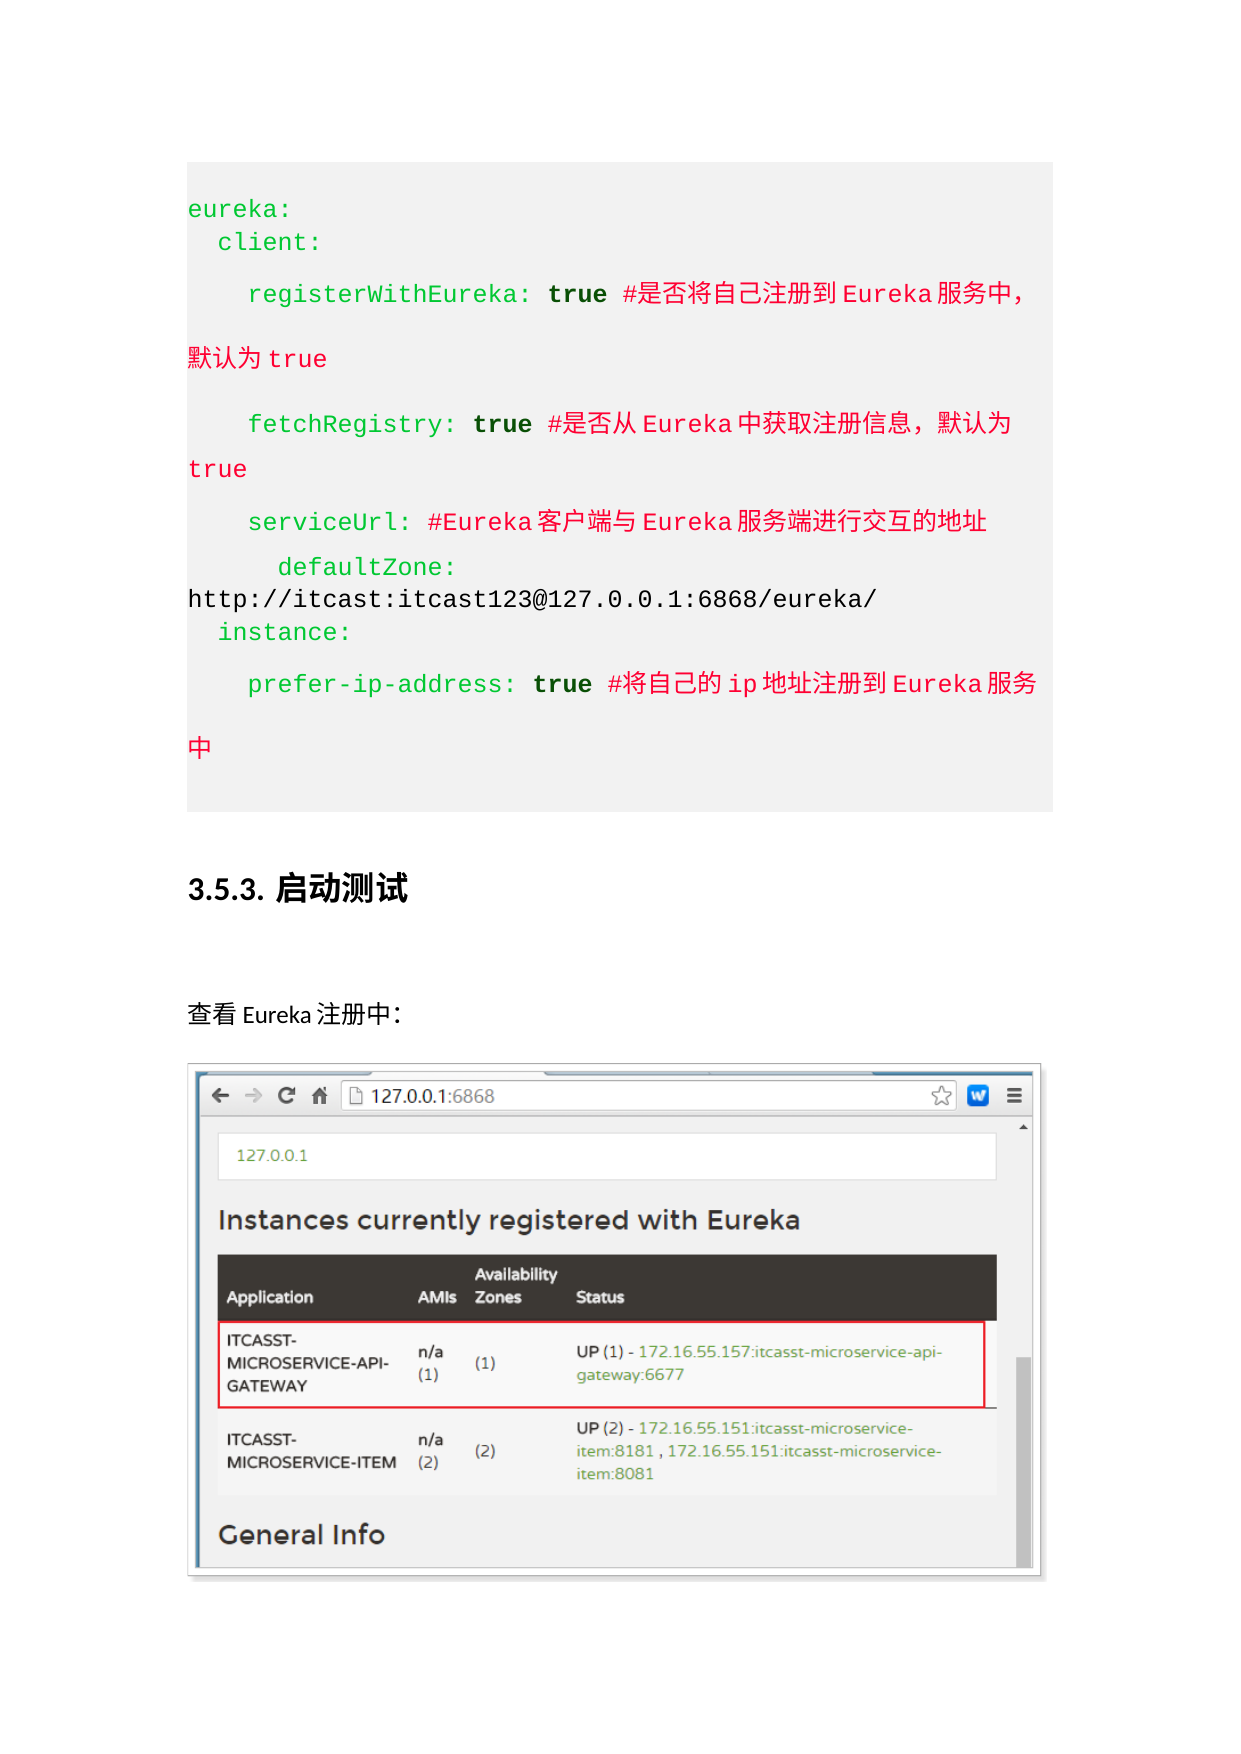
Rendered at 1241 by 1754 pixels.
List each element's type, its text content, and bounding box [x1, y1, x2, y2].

text serviceUrl: #Eureka客户端与Eureka服务端进行交互的地址 [187, 487, 1053, 552]
text prefer-ip-address: true #将自己的ip地址注册到Eureka服务中 [187, 649, 1053, 779]
text registerWithEureka: true #是否将自己注册到Eureka服务中，默认为true [187, 259, 1053, 389]
text instance: [187, 617, 1053, 649]
text client: [187, 227, 1053, 259]
text 查看Eureka注册中： [187, 980, 1053, 1045]
text defaultZone: http://itcast:itcast123@127.0.0.1:6868/eureka/ [187, 552, 1053, 617]
picture [187, 1063, 1047, 1582]
text fetchRegistry: true #是否从Eureka中获取注册信息，默认为true [187, 389, 1053, 487]
text eureka: [187, 194, 1053, 227]
subtitle 启动测试 [187, 853, 1053, 918]
